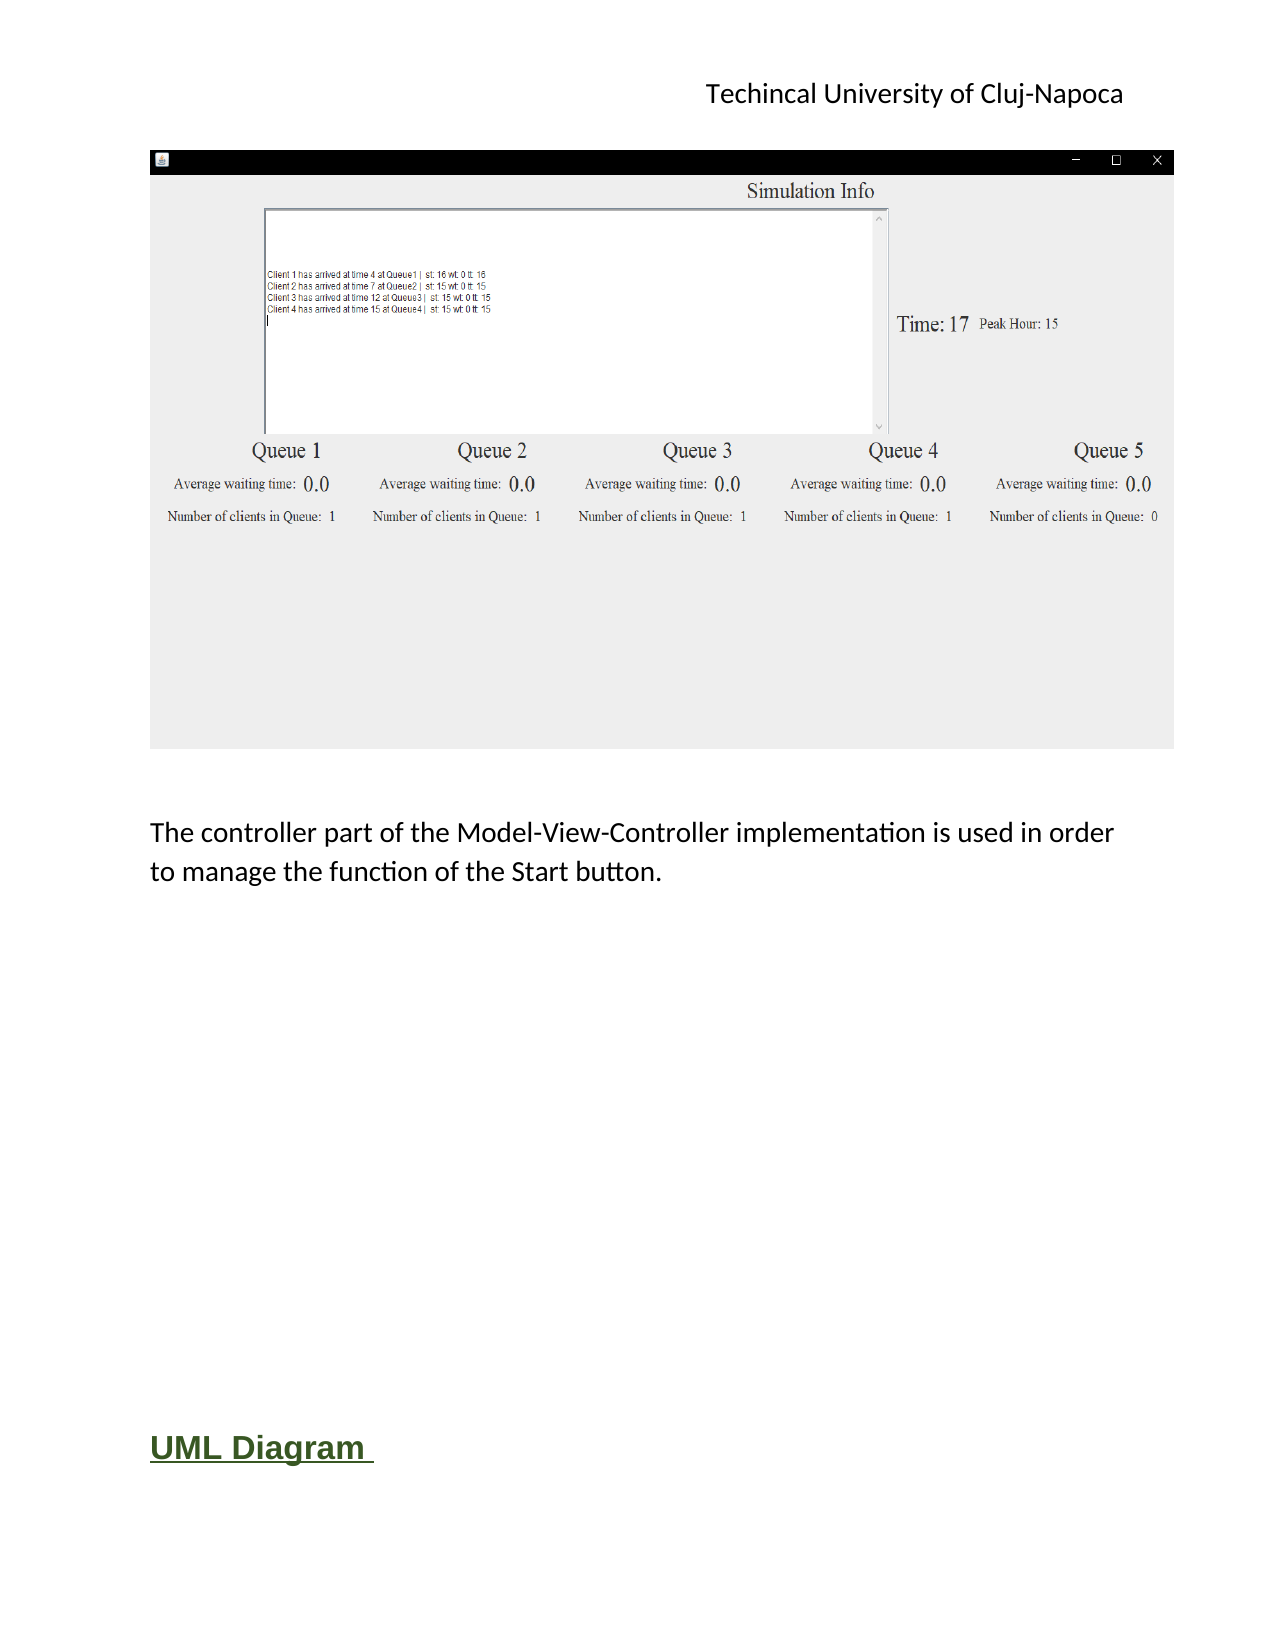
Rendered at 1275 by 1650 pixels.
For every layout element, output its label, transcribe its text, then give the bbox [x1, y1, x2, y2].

picture [150, 150, 1174, 749]
text UML Diagram [150, 1428, 1125, 1466]
text The controller part of the Model-View-Controller implementation is used in order to manage the function of the Start button. [150, 814, 1125, 888]
